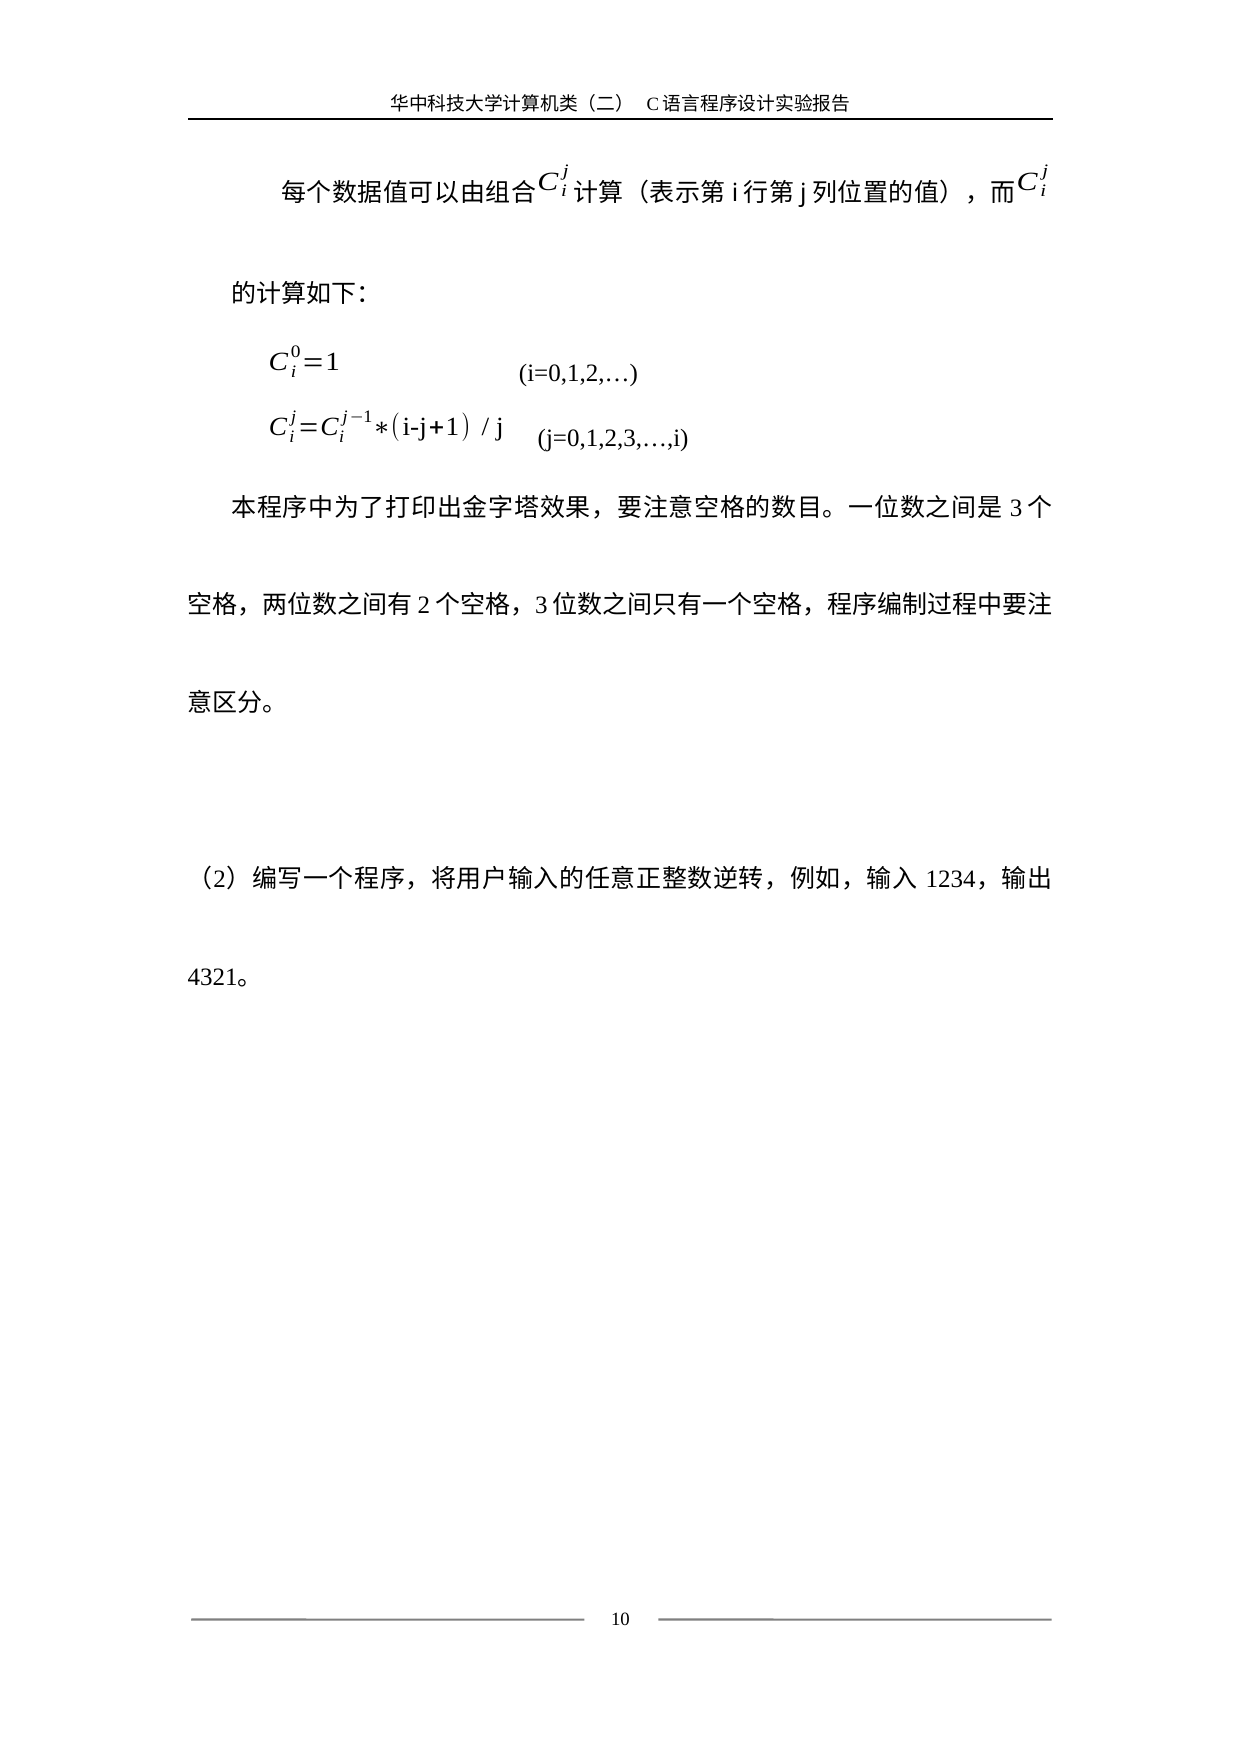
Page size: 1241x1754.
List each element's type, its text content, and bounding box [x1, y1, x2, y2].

text (i=0,1,2,…) [269, 343, 1053, 408]
text 本程序中为了打印出金字塔效果，要注意空格的数目。一位数之间是3个空格，两位数之间有2个空格，3位数之间只有一个空格，程序编制过程中要注意区分。 [187, 473, 1053, 733]
text （2）编写一个程序，将用户输入的任意正整数逆转，例如，输入1234，输出4321。 [187, 844, 1053, 1007]
text 每个数据值可以由组合计算（表示第i行第j列位置的值），而的计算如下： [231, 162, 1053, 324]
text (j=0,1,2,3,…,i) [269, 408, 1053, 473]
